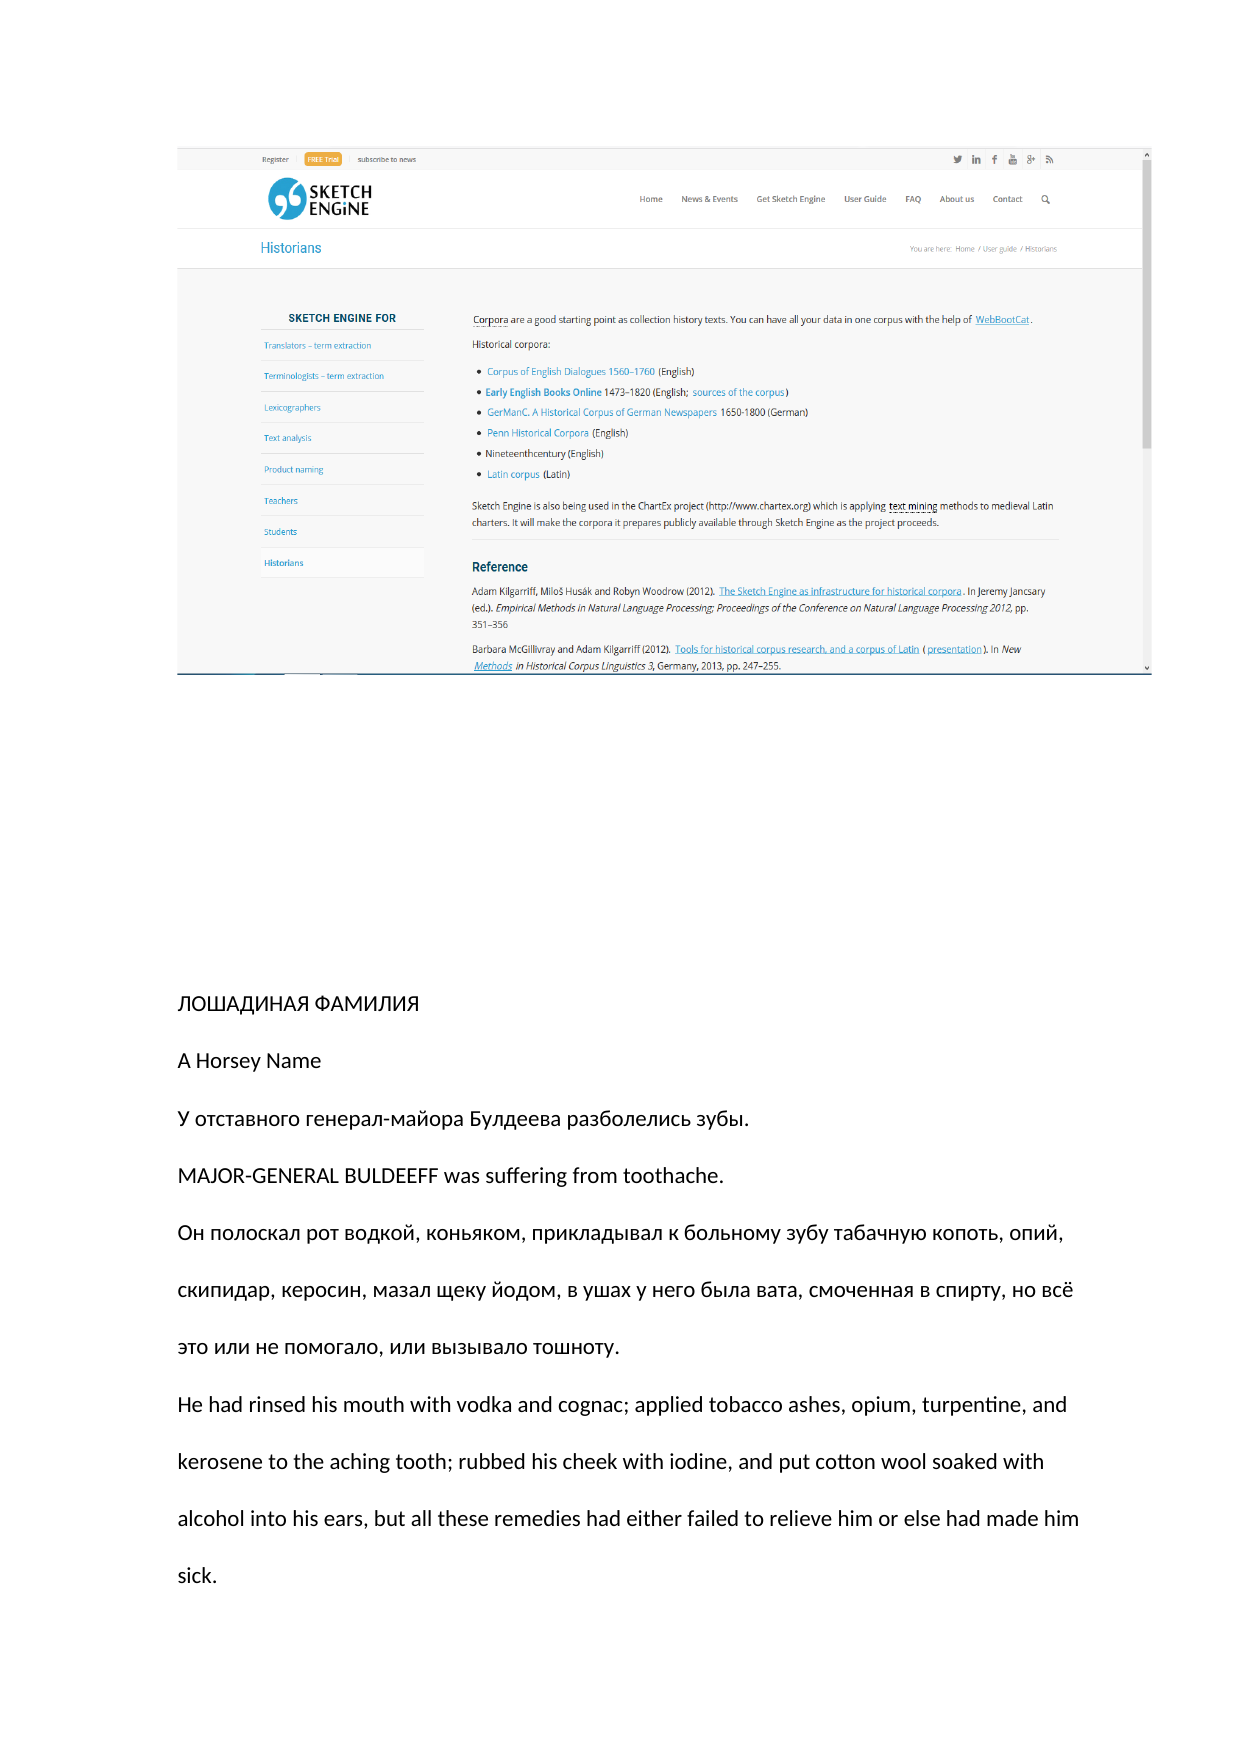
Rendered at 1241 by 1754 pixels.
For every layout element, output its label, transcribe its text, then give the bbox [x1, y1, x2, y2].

picture [177, 146, 1152, 675]
text kerosene to the aching tooth; rubbed his cheek with iodine, and put cotton wool soaked with [177, 1447, 1152, 1475]
text это или не помогало, или вызывало тошноту. [177, 1332, 1152, 1361]
text alcohol into his ears, but all these remedies had either failed to relieve him or else had made him [177, 1504, 1152, 1532]
text MAJOR-GENERAL BULDEEFF was suffering from toothache. [177, 1161, 1152, 1189]
text Он полоскал рот водкой, коньяком, прикладывал к больному зубу табачную копоть, опий, [177, 1218, 1152, 1246]
text A Horsey Name [177, 1047, 1152, 1074]
text ЛОШАДИНАЯ ФАМИЛИЯ [177, 989, 1152, 1017]
text скипидар, керосин, мазал щеку йодом, в ушах у него была вата, смоченная в спирту, но всё [177, 1275, 1152, 1303]
text У отставного генерал-майора Булдеева разболелись зубы. [177, 1104, 1152, 1132]
text He had rinsed his mouth with vodka and cognac; applied tobacco ashes, opium, turpentine, and [177, 1390, 1152, 1418]
text sick. [177, 1561, 1152, 1589]
